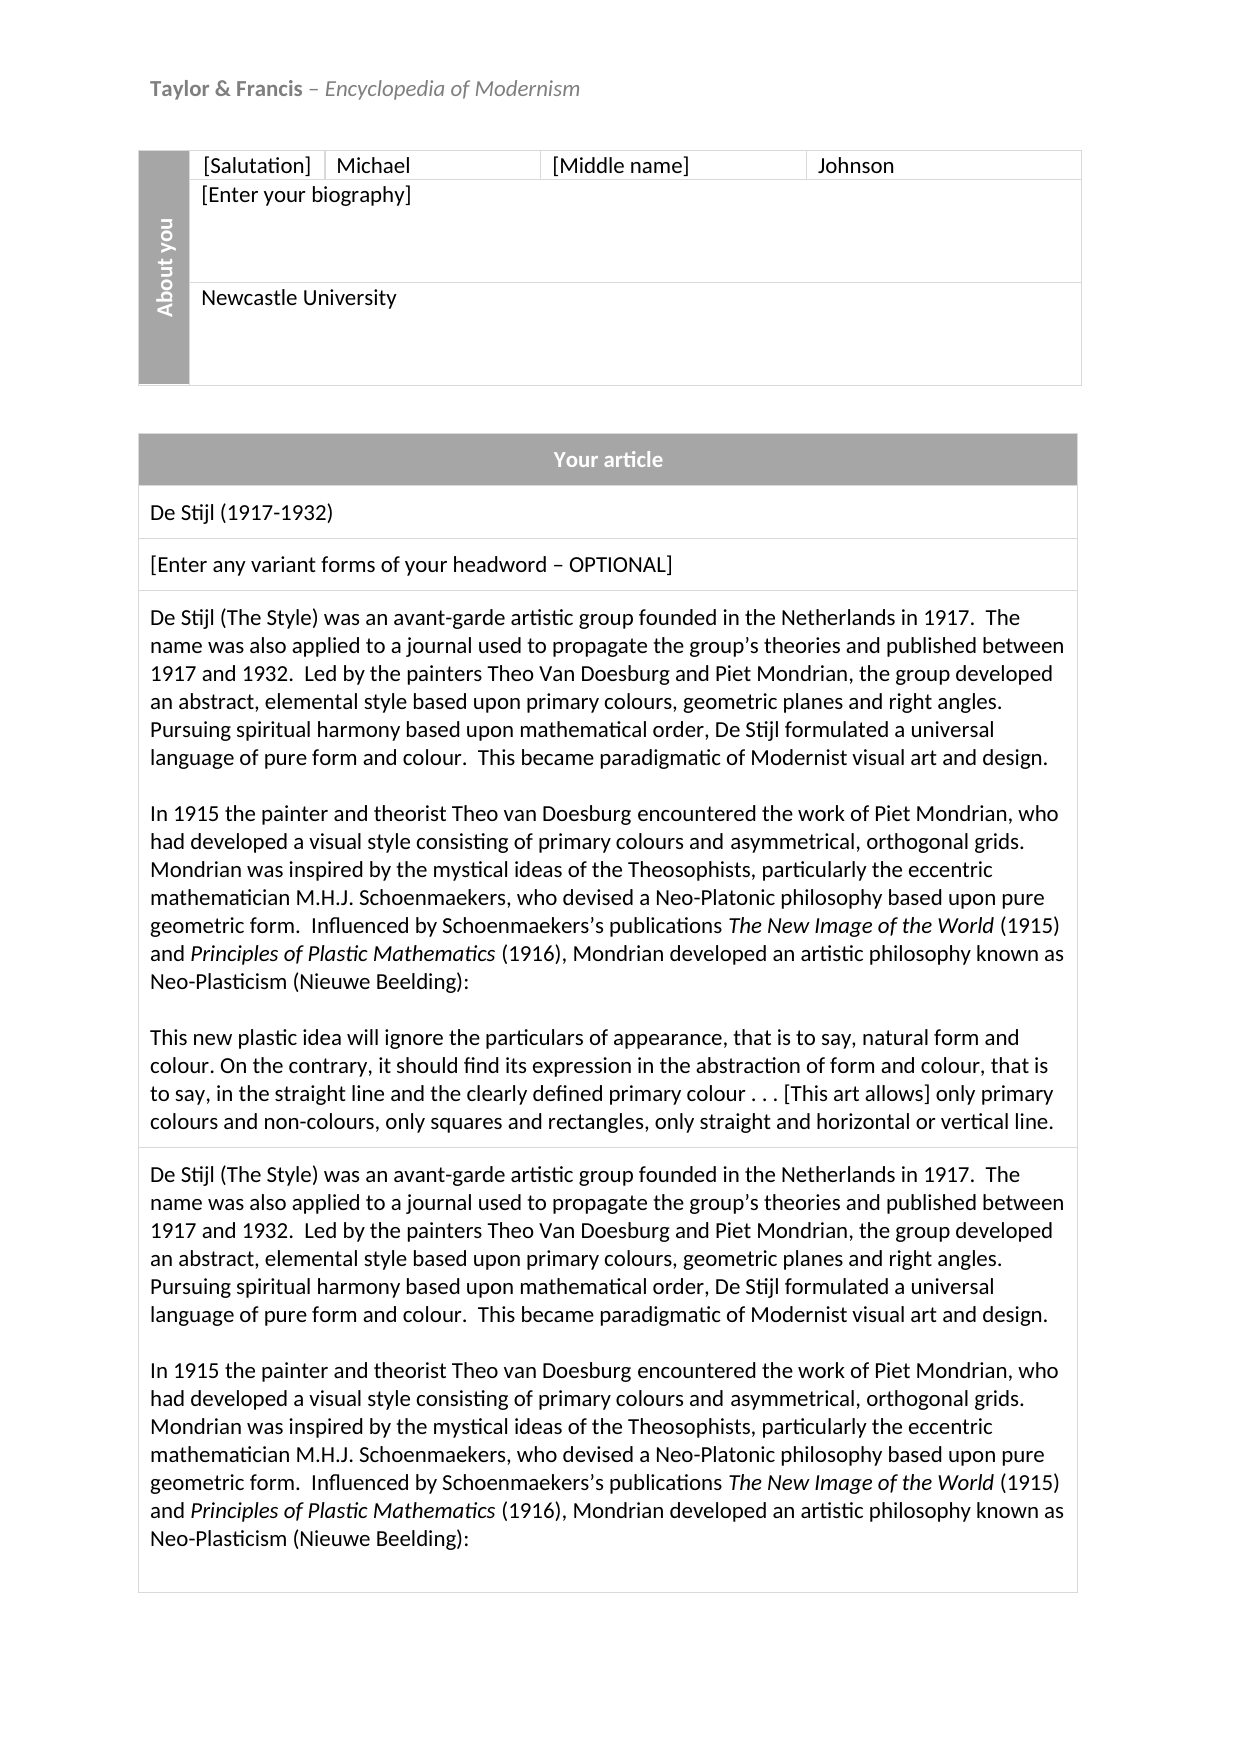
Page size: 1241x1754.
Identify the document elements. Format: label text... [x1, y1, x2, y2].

table_header About you [139, 151, 189, 384]
table_header Your article [139, 434, 1077, 485]
